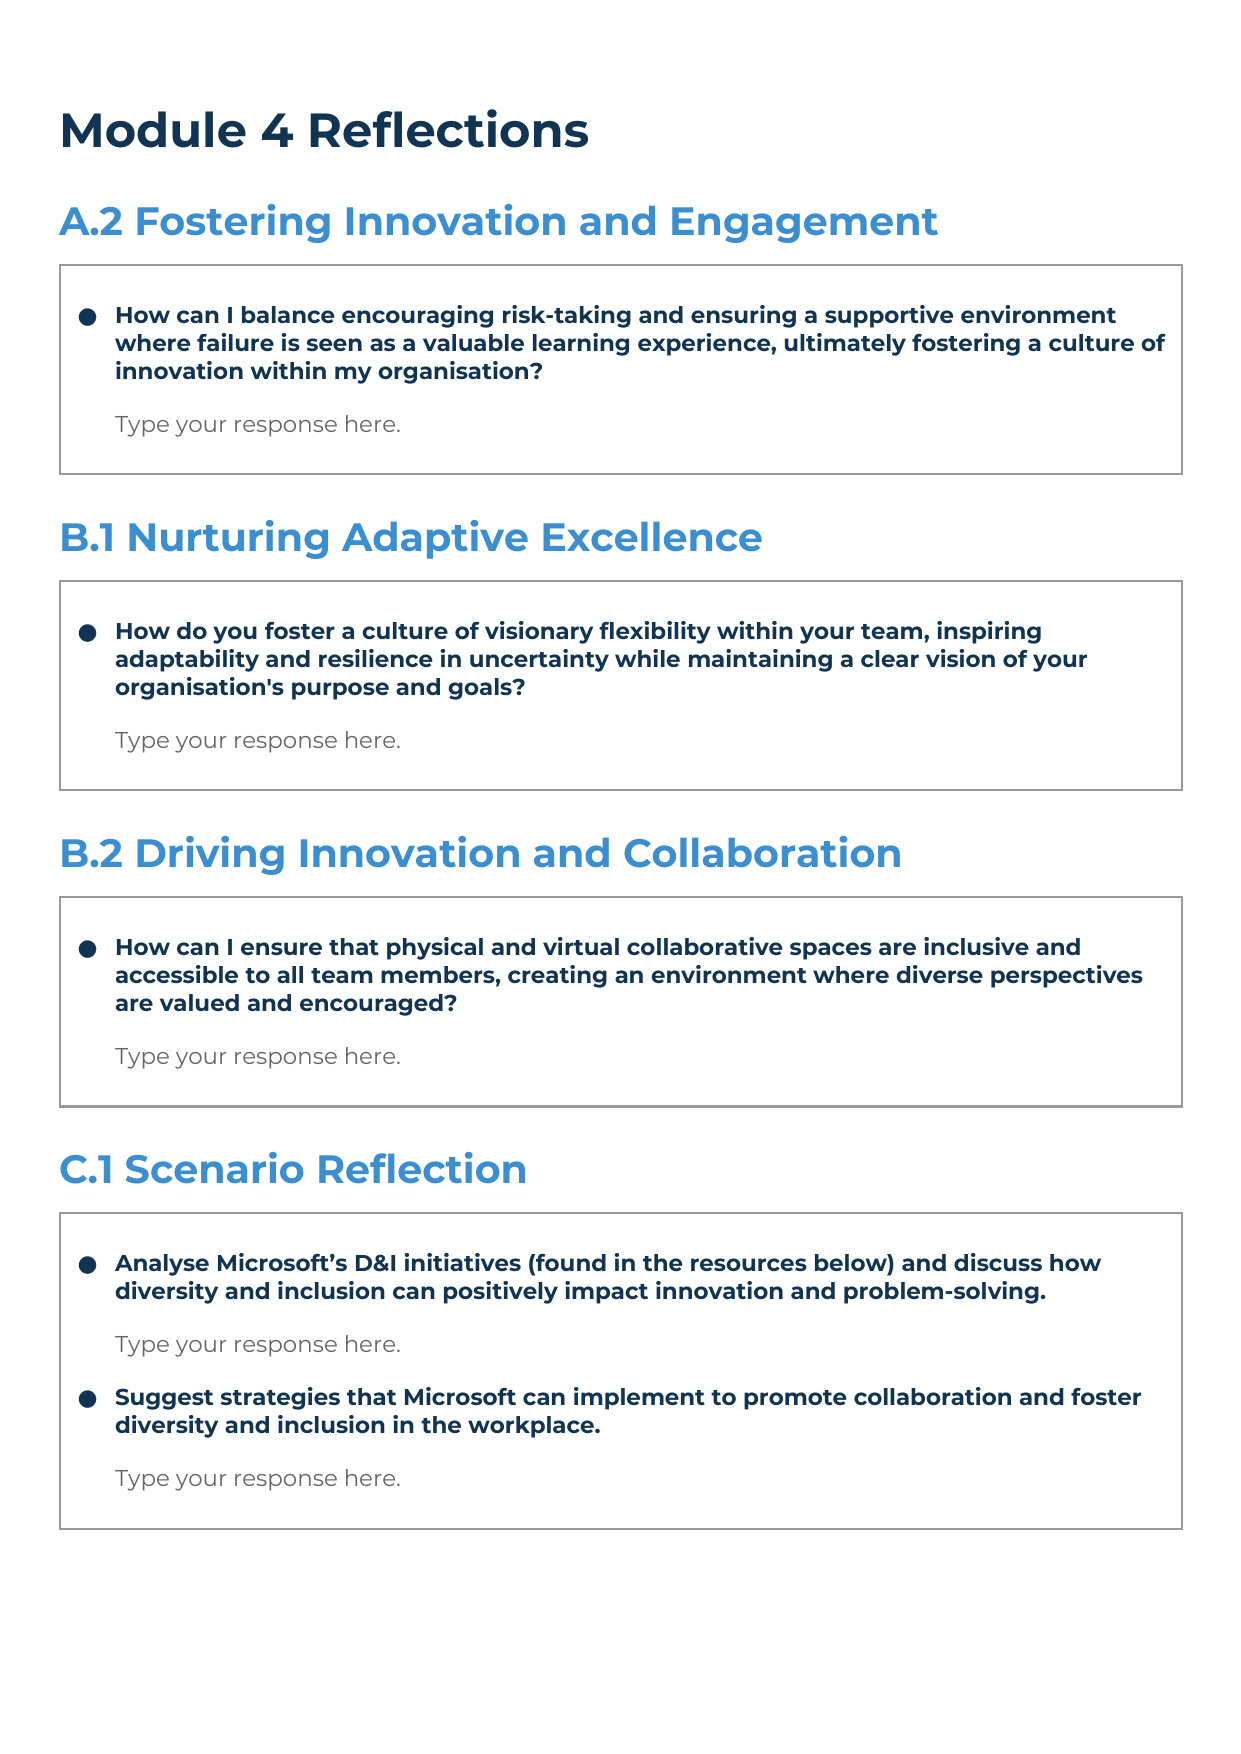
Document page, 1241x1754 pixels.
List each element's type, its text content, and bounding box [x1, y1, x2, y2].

table_header How do you foster a culture of visionary flexibility within your team, inspiring adaptability and resilience in uncertainty while maintaining a clear vision of your organisation's purpose and goals? Type your response here. [61, 582, 1181, 789]
table_header How can I ensure that physical and virtual collaborative spaces are inclusive and accessible to all team members, creating an environment where diverse perspectives are valued and encouraged? Type your response here. [61, 898, 1181, 1105]
subtitle A.2 Fostering Innovation and Engagement [59, 197, 1181, 245]
subtitle B.2 Driving Innovation and Collaboration [59, 829, 1181, 877]
table_header Analyse Microsoft’s D&I initiatives (found in the resources below) and discuss how diversity and inclusion can positively impact innovation and problem-solving. Type your response here. Suggest strategies that Microsoft can implement to promote collaboration and foster diversity and inclusion in the workplace. Type your response here. [61, 1214, 1181, 1527]
subtitle C.1 Scenario Reflection [59, 1145, 1181, 1193]
table_header How can I balance encouraging risk-taking and ensuring a supportive environment where failure is seen as a valuable learning experience, ultimately fostering a culture of innovation within my organisation? Type your response here. [61, 266, 1181, 473]
subtitle B.1 Nurturing Adaptive Excellence [59, 513, 1181, 561]
subtitle Module 4 Reflections [59, 101, 1181, 159]
